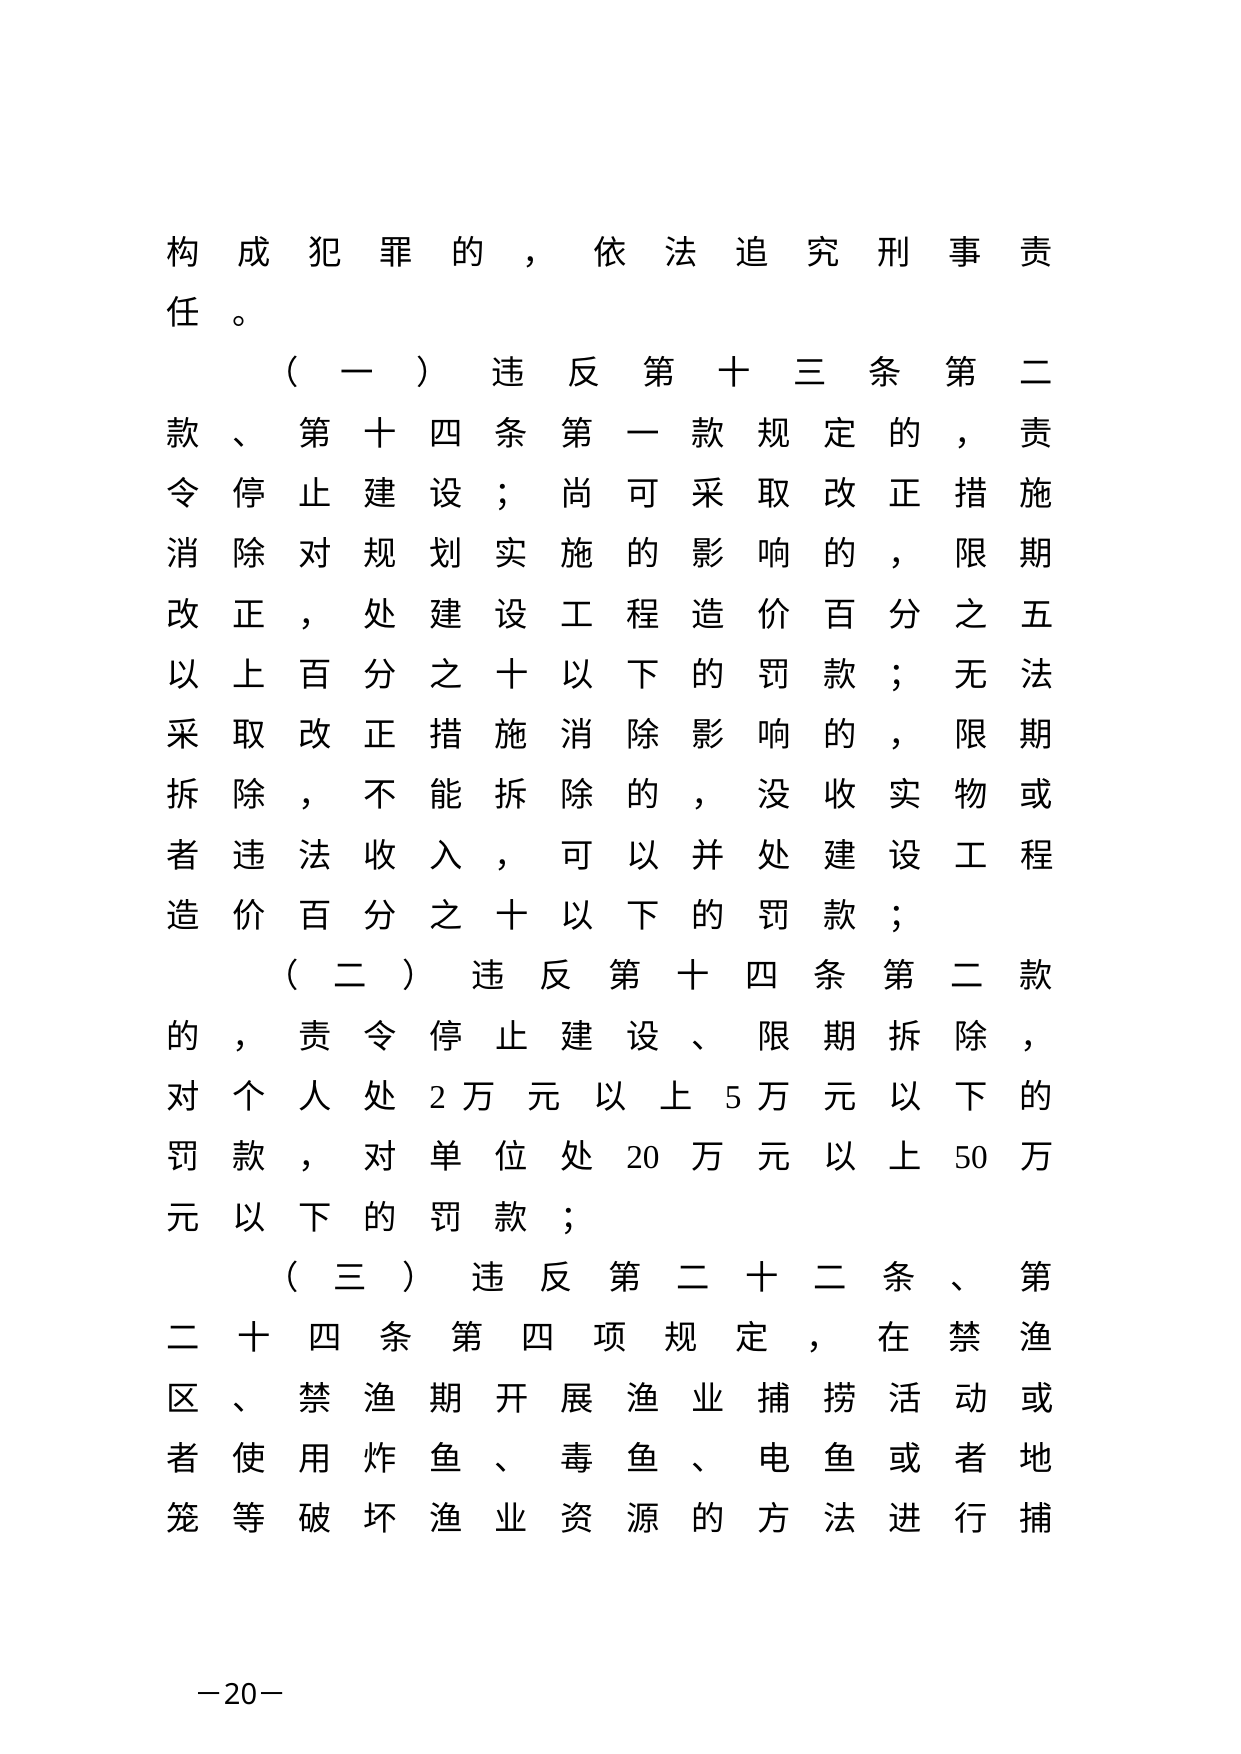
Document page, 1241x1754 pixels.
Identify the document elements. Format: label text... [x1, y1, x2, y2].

text （一）违反第十三条第二款、第十四条第一款规定的，责令停止建设；尚可采取改正措施消除对规划实施的影响的，限期改正，处建设工程造价百分之五以上百分之十以下的罚款；无法采取改正措施消除影响的，限期拆除，不能拆除的，没收实物或者违法收入，可以并处建设工程造价百分之十以下的罚款； [167, 340, 1085, 943]
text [167, 219, 1085, 340]
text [167, 1245, 1085, 1546]
text （二）违反第十四条第二款的，责令停止建设、限期拆除，对个人处2万元以上5万元以下的罚款，对单位处20万元以上50万元以下的罚款； [167, 943, 1085, 1245]
